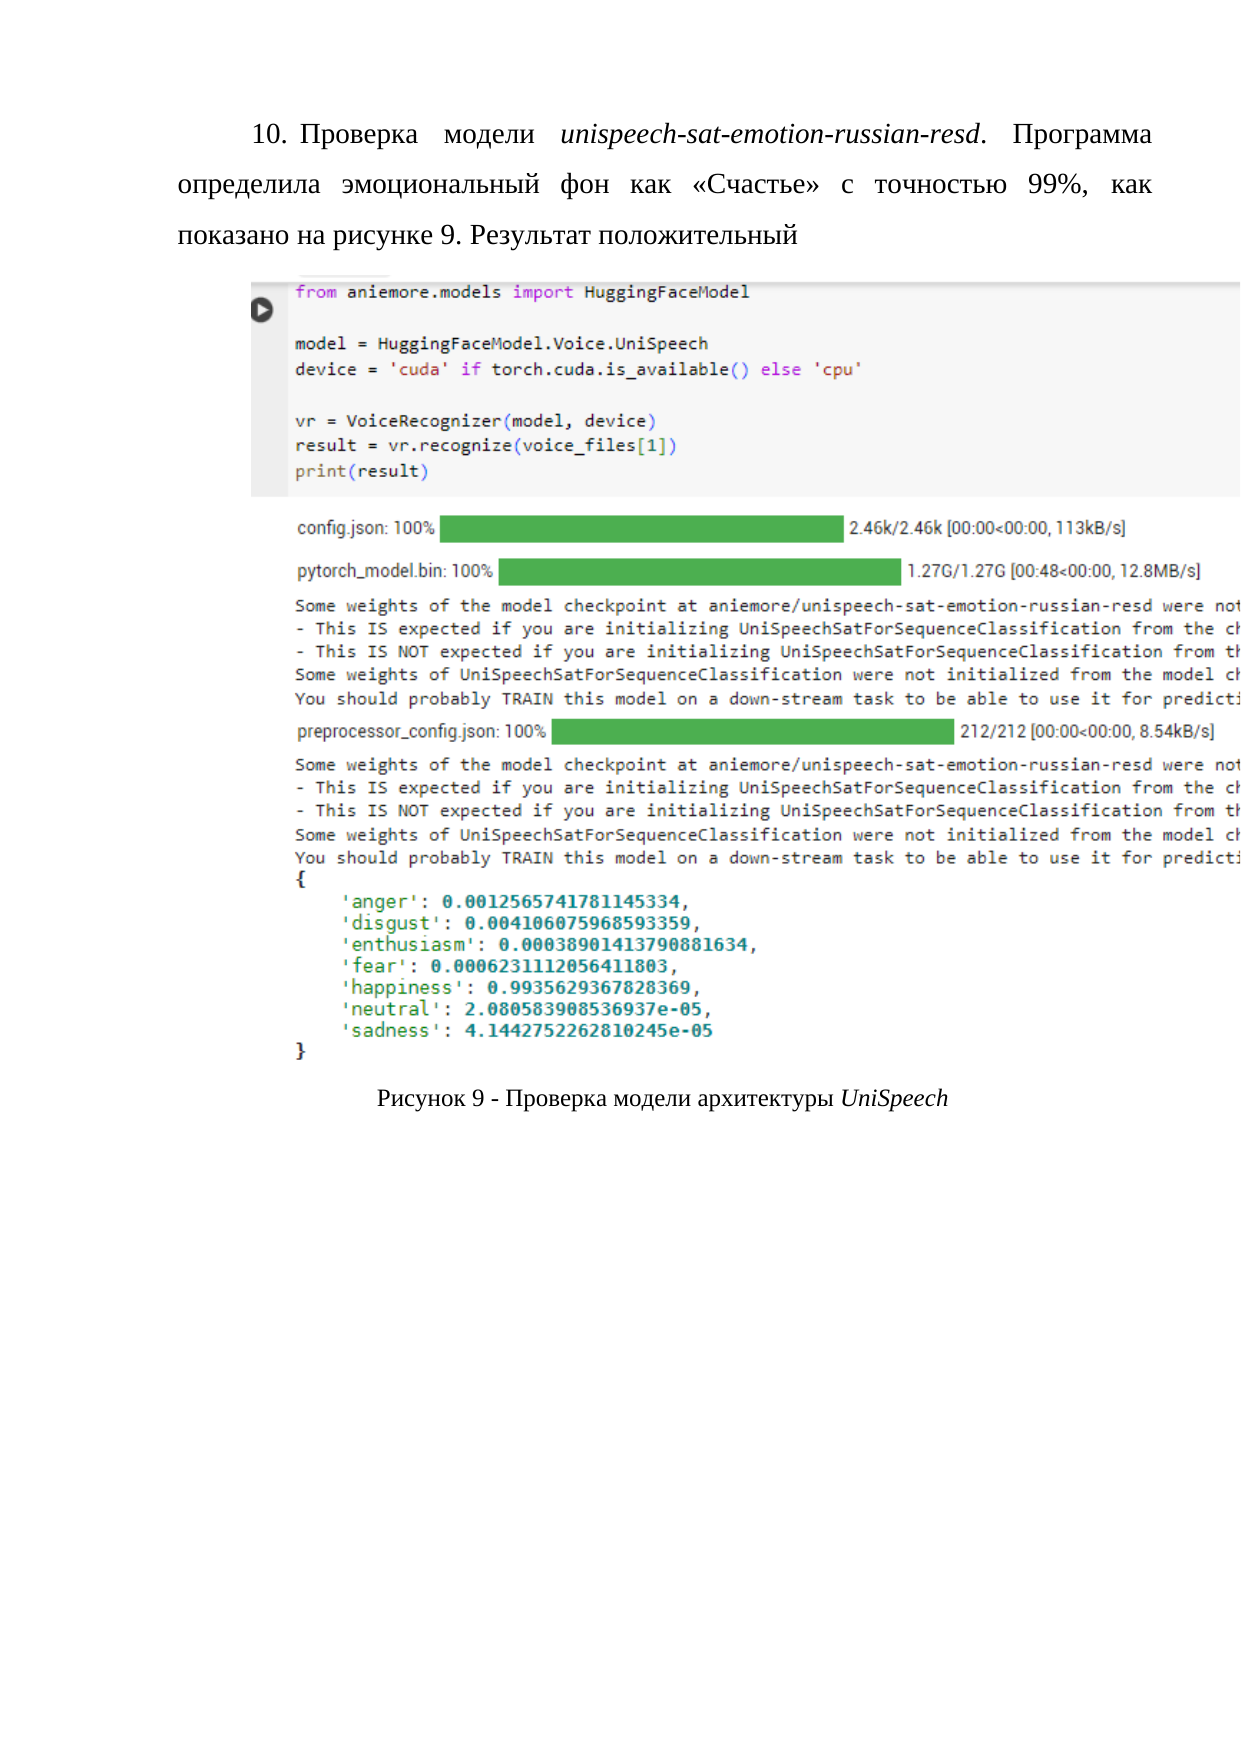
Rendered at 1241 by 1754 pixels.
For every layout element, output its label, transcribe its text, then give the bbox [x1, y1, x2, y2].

list Проверка модели unispeech-sat-emotion-russian-resd. Программа определила эмоциональный фон как «Счастье» с точностью 99%, как показано на рисунке 9. Результат положительный [177, 116, 1152, 251]
picture [251, 275, 1241, 1070]
text Рисунок 9 - Проверка модели архитектуры UniSpeech [374, 1083, 953, 1111]
